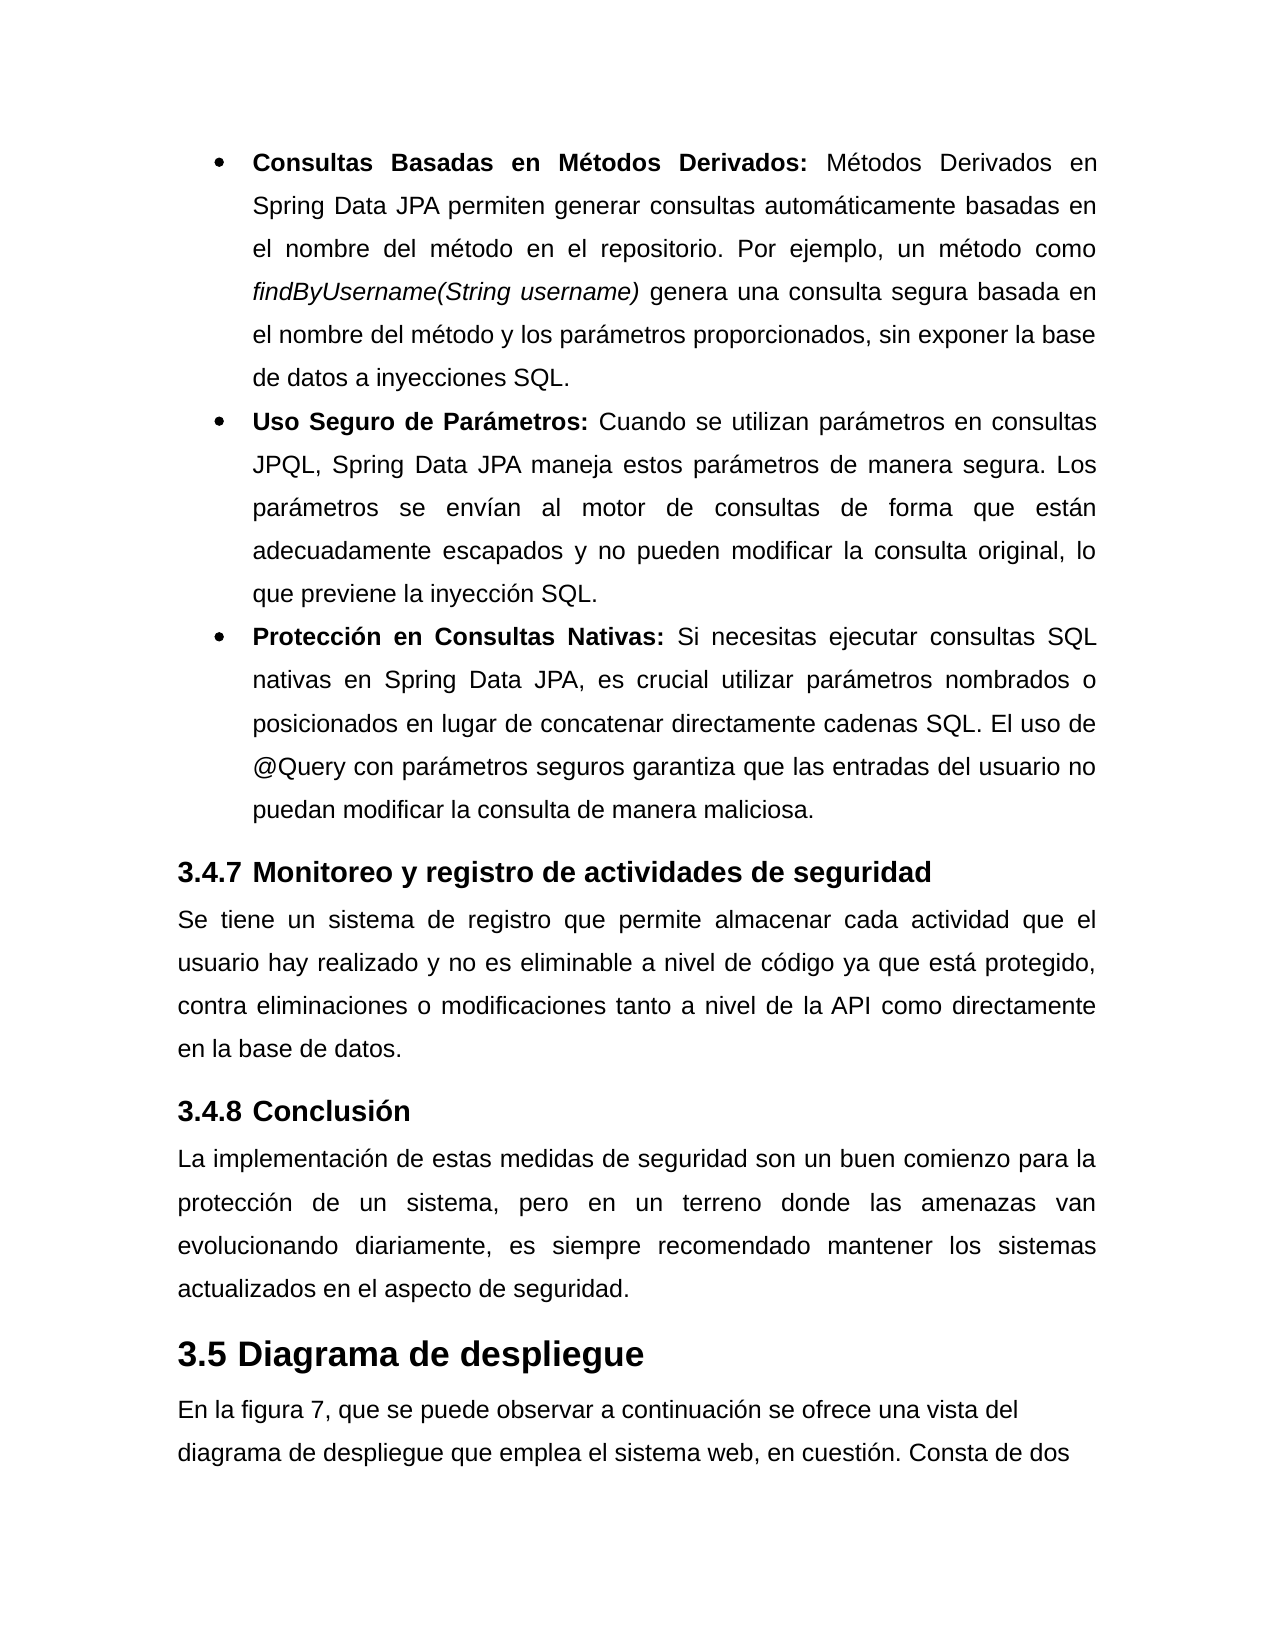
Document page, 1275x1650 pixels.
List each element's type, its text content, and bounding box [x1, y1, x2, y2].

subtitle Diagrama de despliegue [177, 1333, 1098, 1374]
text La implementación de estas medidas de seguridad son un buen comienzo para la protección de un sistema, pero en un terreno donde las amenazas van evolucionando diariamente, es siempre recomendado mantener los sistemas actualizados en el aspecto de seguridad. [177, 1144, 1098, 1302]
text Se tiene un sistema de registro que permite almacenar cada actividad que el usuario hay realizado y no es eliminable a nivel de código ya que está protegido, contra eliminaciones o modificaciones tanto a nivel de la API como directamente en la base de datos. [177, 905, 1098, 1063]
subtitle Monitoreo y registro de actividades de seguridad [177, 854, 1098, 888]
list Protección en Consultas Nativas: Si necesitas ejecutar consultas SQL nativas en Spring Data JPA, es crucial utilizar parámetros nombrados o posicionados en lugar de concatenar directamente cadenas SQL. El uso de @Query con parámetros seguros garantiza que las entradas del usuario no puedan modificar la consulta de manera maliciosa. [215, 622, 1098, 823]
subtitle Conclusión [177, 1094, 1098, 1128]
list Uso Seguro de Parámetros: Cuando se utilizan parámetros en consultas JPQL, Spring Data JPA maneja estos parámetros de manera segura. Los parámetros se envían al motor de consultas de forma que están adecuadamente escapados y no pueden modificar la consulta original, lo que previene la inyección SQL. [215, 406, 1098, 608]
list Consultas Basadas en Métodos Derivados: Métodos Derivados en Spring Data JPA permiten generar consultas automáticamente basadas en el nombre del método en el repositorio. Por ejemplo, un método como findByUsername(String username) genera una consulta segura basada en el nombre del método y los parámetros proporcionados, sin exponer la base de datos a inyecciones SQL. [215, 148, 1098, 392]
